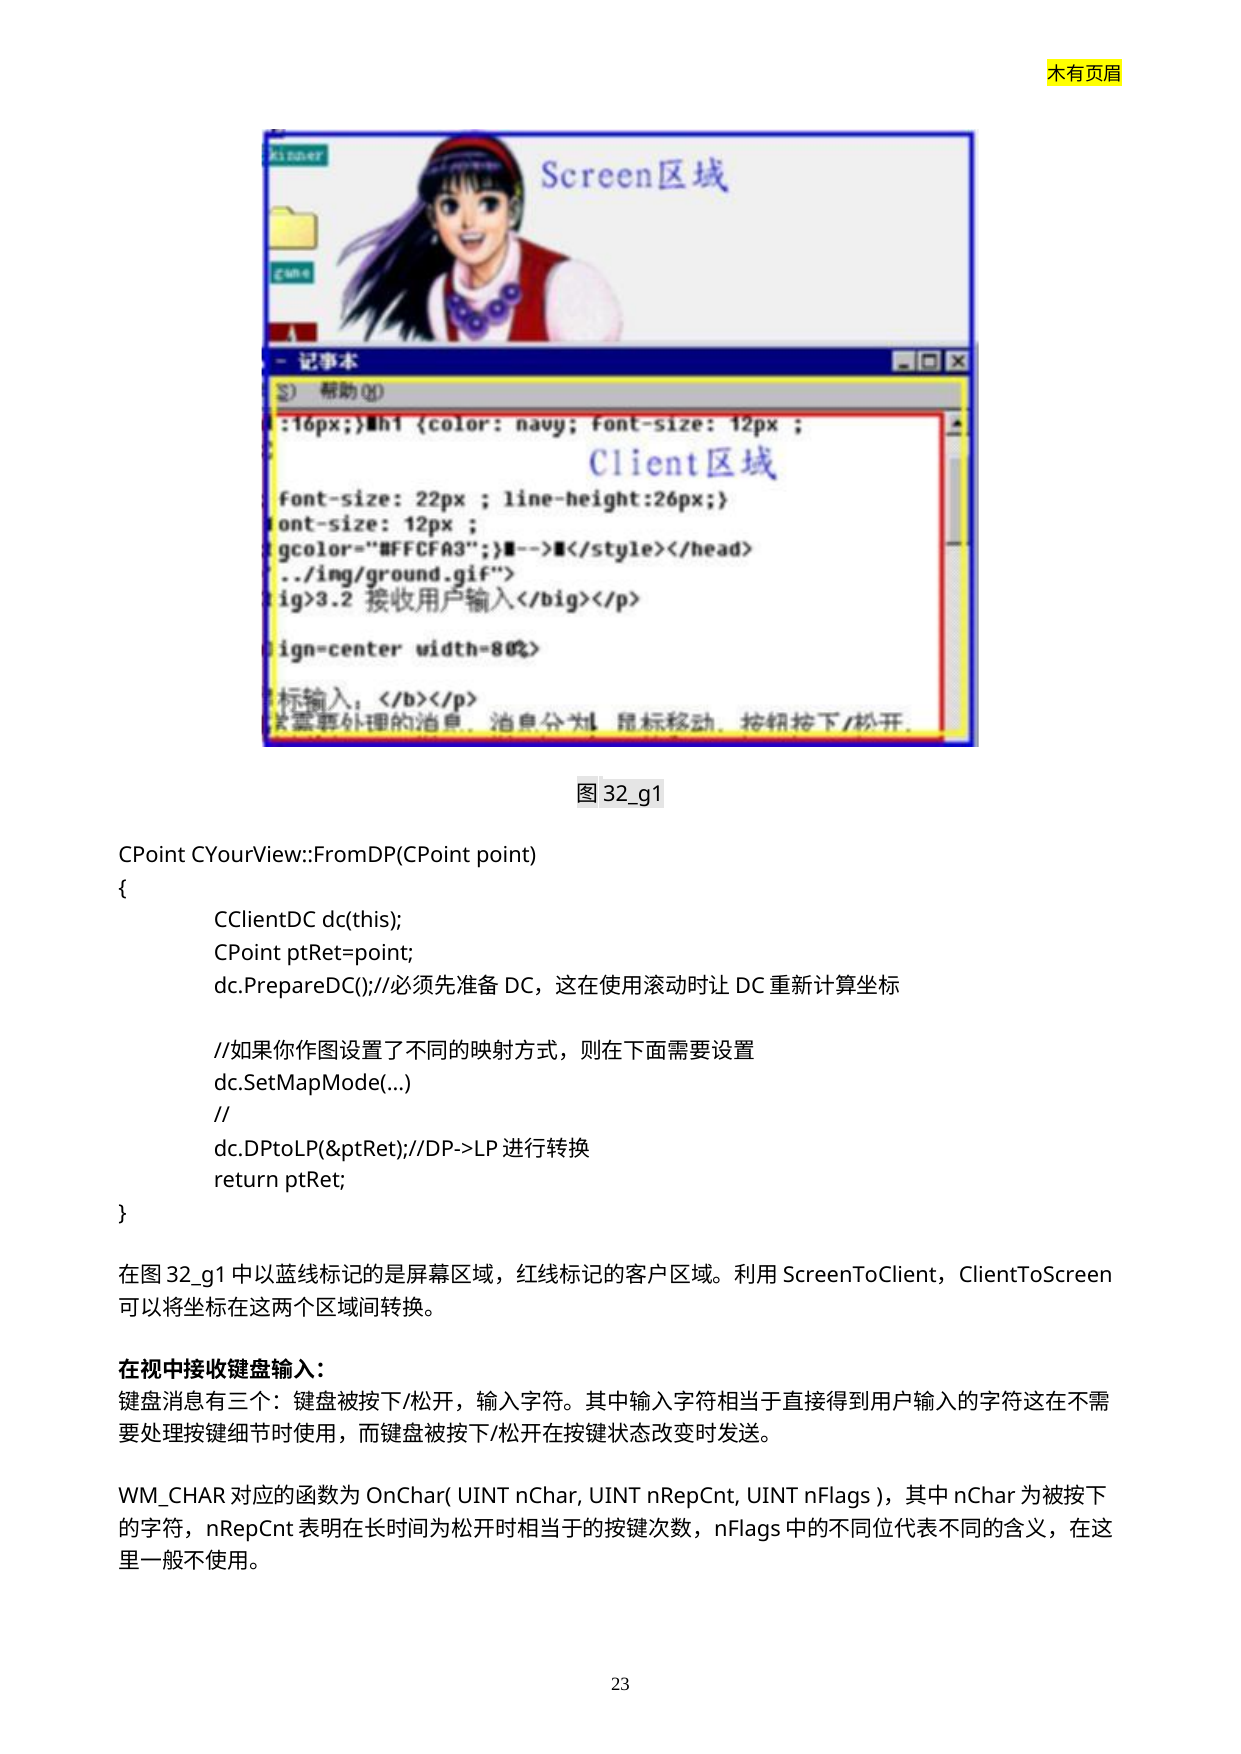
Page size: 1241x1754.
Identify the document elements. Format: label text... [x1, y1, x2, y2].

text 图32_g1 [118, 776, 1122, 809]
text CPoint ptRet=point; [118, 935, 1122, 968]
text return ptRet; [118, 1163, 1122, 1195]
text 在视中接收键盘输入： 键盘消息有三个：键盘被按下/松开，输入字符。其中输入字符相当于直接得到用户输入的字符这在不需要处理按键细节时使用，而键盘被按下/松开在按键状态改变时发送。 [118, 1351, 1122, 1449]
text } [118, 1195, 1122, 1228]
picture [261, 129, 979, 747]
text 在图32_g1中以蓝线标记的是屏幕区域，红线标记的客户区域。利用ScreenToClient，ClientToScreen可以将坐标在这两个区域间转换。 [118, 1257, 1122, 1322]
text dc.DPtoLP(&ptRet);//DP->LP进行转换 [118, 1130, 1122, 1163]
text dc.SetMapMode(...) [118, 1065, 1122, 1098]
text WM_CHAR对应的函数为OnChar( UINT nChar, UINT nRepCnt, UINT nFlags )，其中nChar为被按下的字符，nRepCnt表明在长时间为松开时相当于的按键次数，nFlags中的不同位代表不同的含义，在这里一般不使用。 [118, 1478, 1122, 1575]
text CClientDC dc(this); [118, 903, 1122, 935]
text // [118, 1098, 1122, 1130]
text dc.PrepareDC();//必须先准备DC，这在使用滚动时让DC重新计算坐标 [118, 968, 1122, 1000]
text //如果你作图设置了不同的映射方式，则在下面需要设置 [118, 1033, 1122, 1065]
text { [118, 870, 1122, 903]
text CPoint CYourView::FromDP(CPoint point) [118, 838, 1122, 870]
